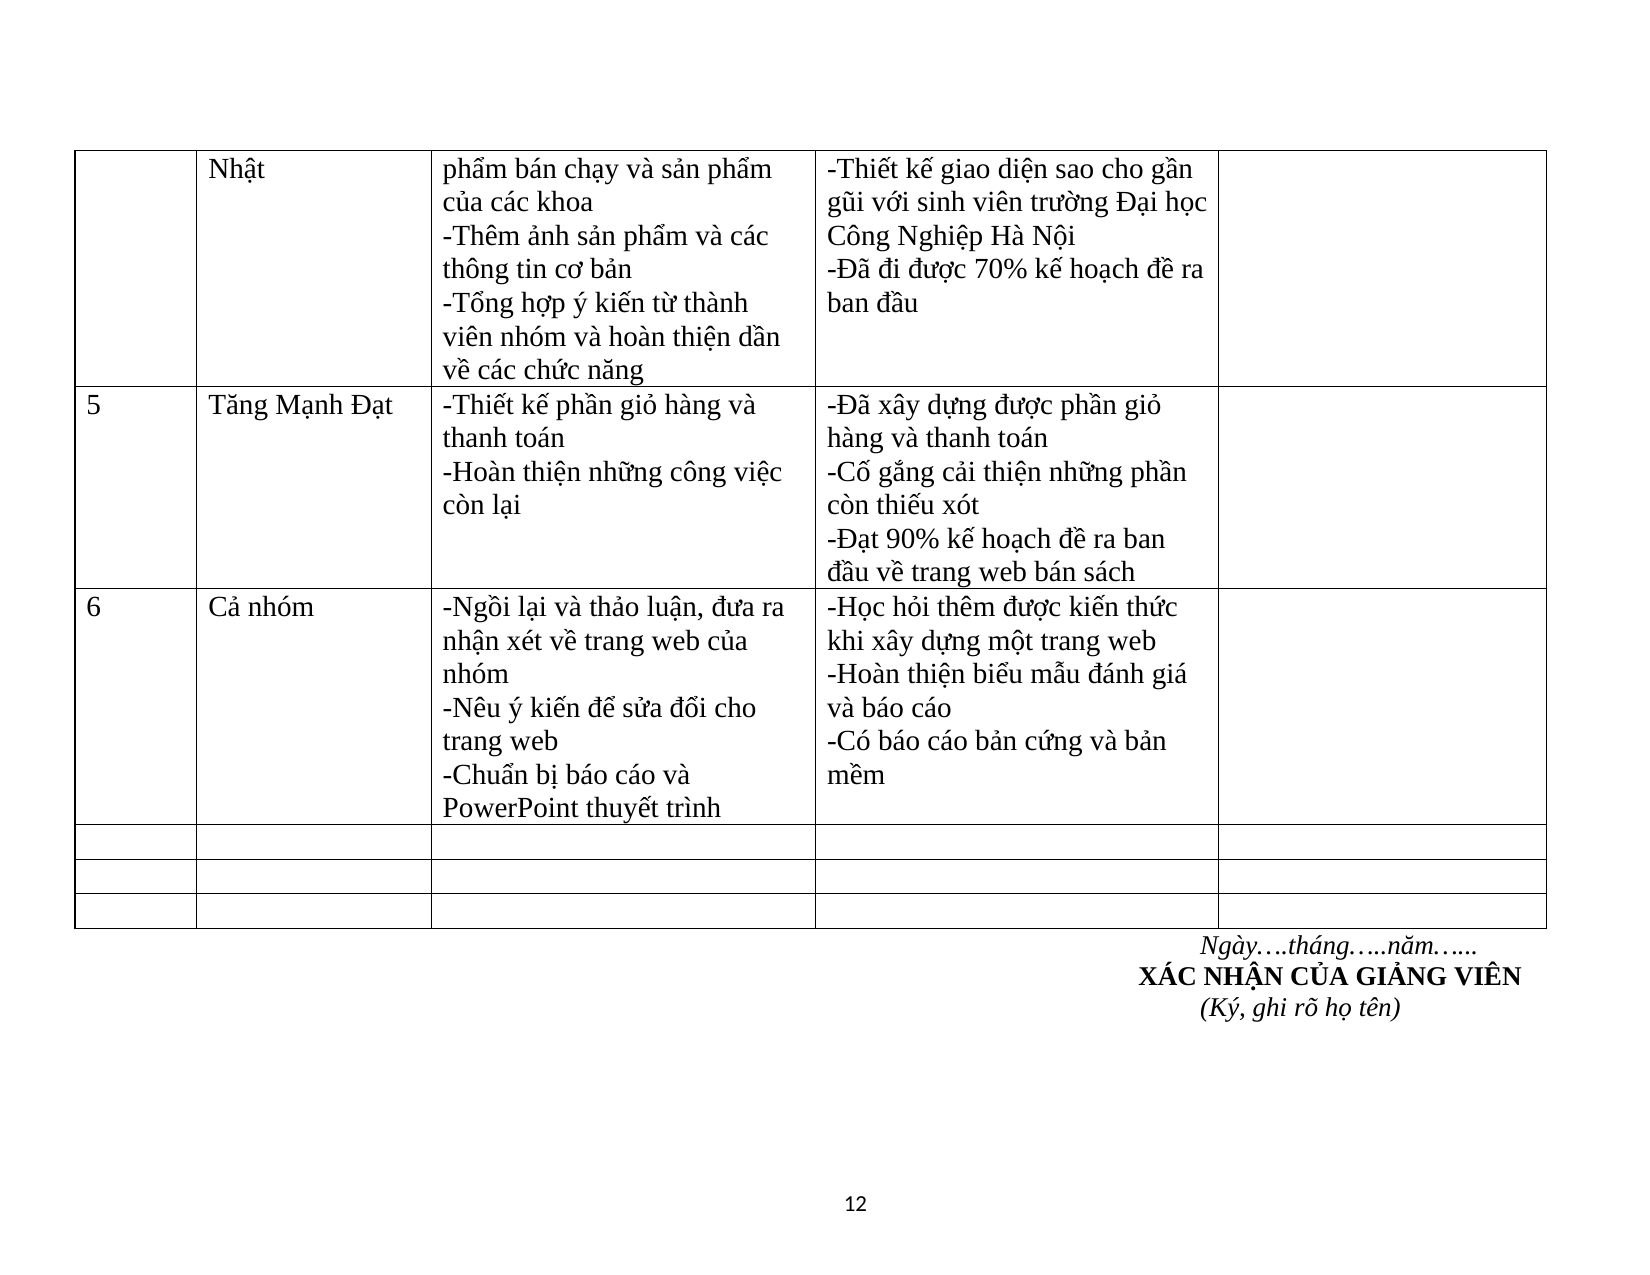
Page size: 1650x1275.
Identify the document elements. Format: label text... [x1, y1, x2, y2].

table_cell 4 [76, 151, 196, 386]
table_cell [197, 894, 431, 928]
table_cell [1219, 860, 1546, 893]
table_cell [816, 151, 1218, 386]
table_cell 6 [76, 589, 196, 824]
table_cell [1219, 825, 1546, 858]
table_cell [1219, 894, 1546, 928]
table_cell -Đã xây dựng được phần giỏ hàng và thanh toán -Cố gắng cải thiện những phần còn thiếu xót -Đạt 90% kế hoạch đề ra ban đầu về trang web bán sách [816, 387, 1218, 588]
table_cell [197, 825, 431, 858]
table_cell [816, 860, 1218, 893]
table_cell [1219, 151, 1546, 386]
table_cell [816, 894, 1218, 928]
text Ngày….tháng…..năm…... [1125, 929, 1560, 960]
table_cell [432, 825, 815, 858]
table_cell Cả nhóm [197, 589, 431, 824]
table_cell [197, 860, 431, 893]
table_cell [432, 894, 815, 928]
table_cell Nguyễn Huy Nhật [197, 151, 431, 386]
text (Ký, ghi rõ họ tên) [150, 991, 1560, 1022]
table_cell [76, 894, 196, 928]
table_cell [432, 151, 815, 386]
table_cell [76, 825, 196, 858]
table_cell [1219, 387, 1546, 588]
table_cell [816, 825, 1218, 858]
table_cell [432, 860, 815, 893]
text XÁC NHẬN CỦA GIẢNG VIÊN [150, 960, 1560, 991]
table_cell Tăng Mạnh Đạt [197, 387, 431, 588]
table_cell 5 [76, 387, 196, 588]
table_cell -Thiết kế phần giỏ hàng và thanh toán -Hoàn thiện những công việc còn lại [432, 387, 815, 588]
table_cell -Học hỏi thêm được kiến thức khi xây dựng một trang web -Hoàn thiện biểu mẫu đánh giá và báo cáo -Có báo cáo bản cứng và bản mềm [816, 589, 1218, 824]
table_cell -Ngồi lại và thảo luận, đưa ra nhận xét về trang web của nhóm -Nêu ý kiến để sửa đổi cho trang web -Chuẩn bị báo cáo và PowerPoint thuyết trình [432, 589, 815, 824]
table_cell [1219, 589, 1546, 824]
table_cell [76, 860, 196, 893]
